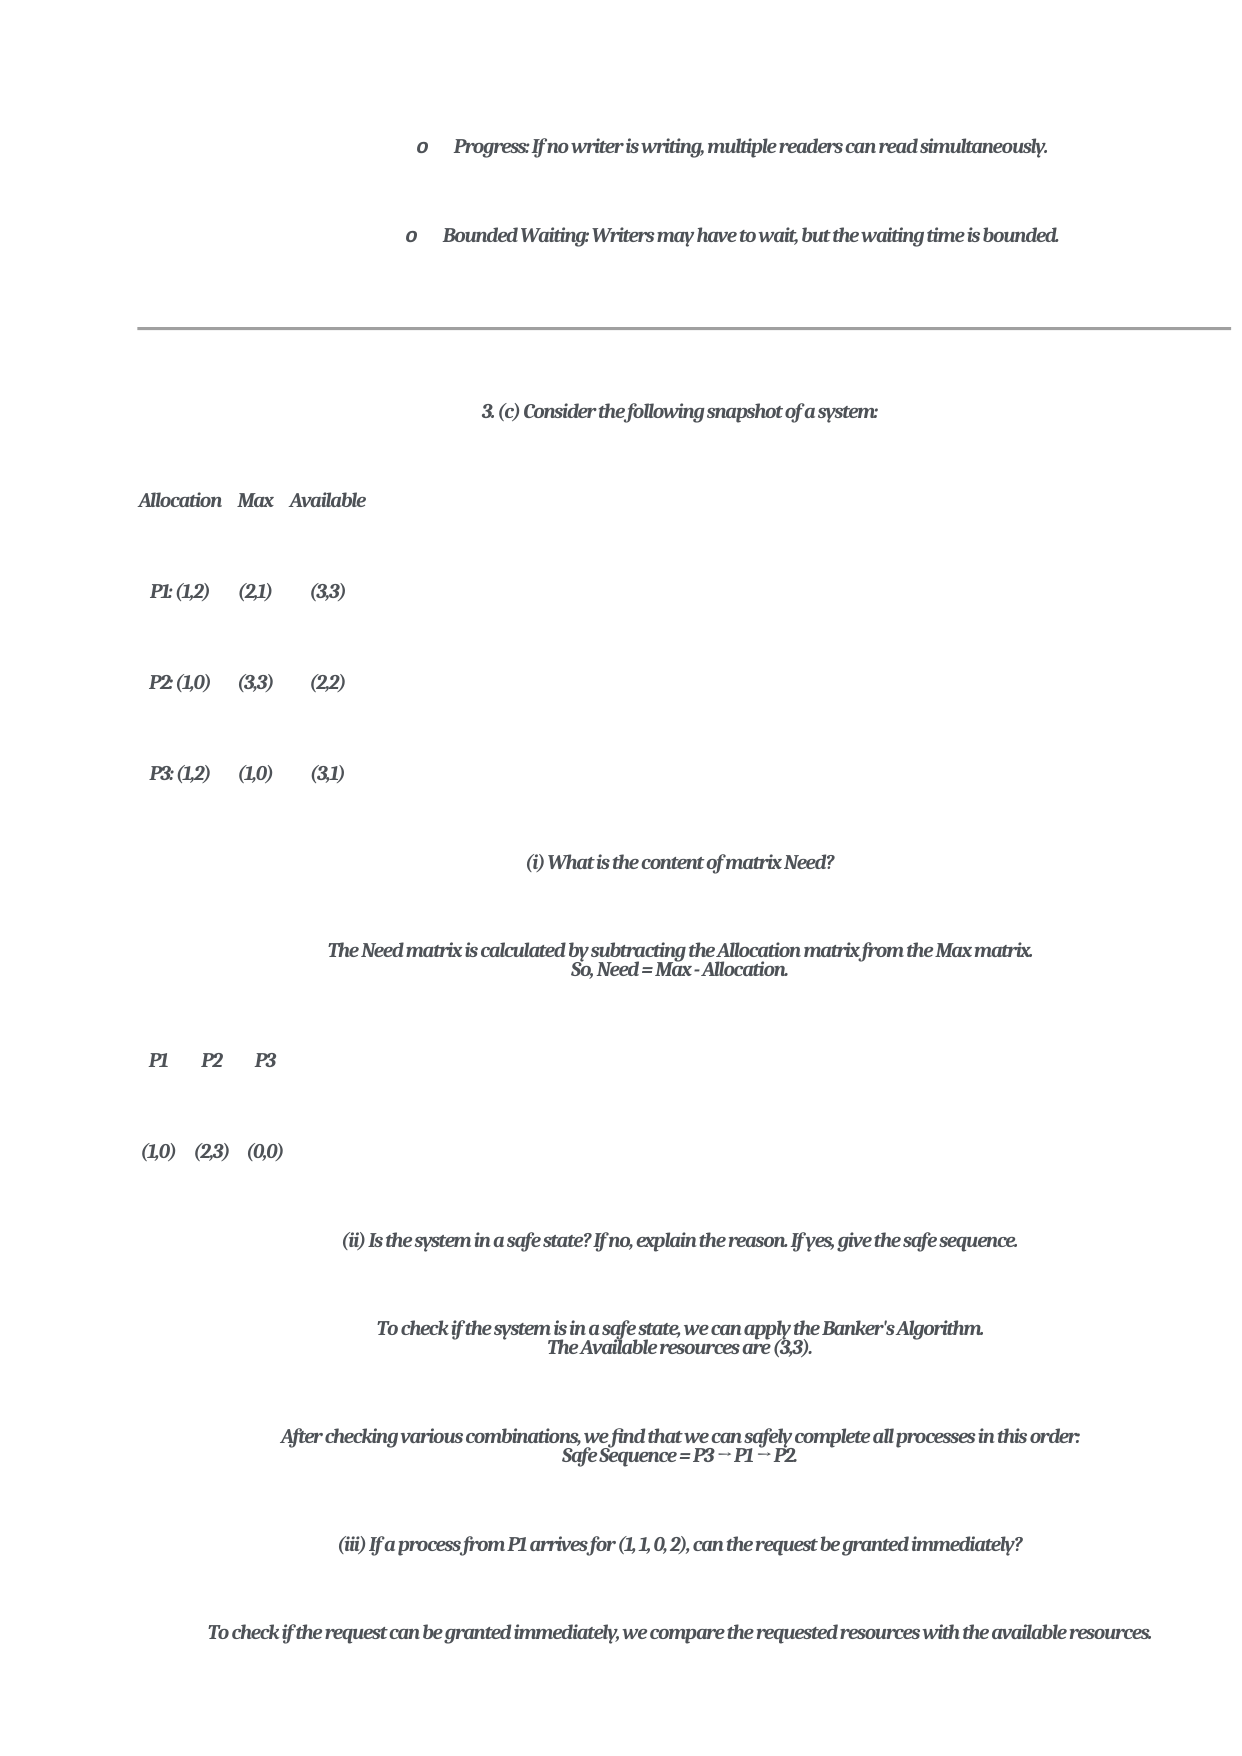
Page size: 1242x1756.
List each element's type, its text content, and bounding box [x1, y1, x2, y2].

text The Need matrix is calculated by subtracting the Allocation matrix from the Max matrix. So, Need = Max - Allocation. [137, 941, 1223, 982]
table_cell (3,3) [279, 513, 371, 604]
table_header Allocation [128, 422, 226, 513]
table_header P2 [183, 982, 235, 1073]
table_cell P1: (1,2) [128, 513, 226, 604]
text After checking various combinations, we find that we can safely complete all processes in this order: Safe Sequence = P3 → P1 → P2. [137, 1427, 1223, 1468]
text (iii) If a process from P1 arrives for (1, 1, 0, 2), can the request be granted immediately? [137, 1536, 1223, 1556]
text 3. (c) Consider the following snapshot of a system: [137, 402, 1223, 422]
table_cell P3: (1,2) [128, 695, 226, 786]
table_cell (2,3) [183, 1073, 235, 1164]
text To check if the request can be granted immediately, we compare the requested resources with the available resources. [137, 1623, 1223, 1644]
table_cell (2,1) [226, 513, 279, 604]
table_cell (2,2) [279, 604, 371, 695]
table_cell (3,3) [226, 604, 279, 695]
table_header Max [226, 422, 279, 513]
text (i) What is the content of matrix Need? [137, 853, 1223, 874]
list Progress: If no writer is writing, multiple readers can read simultaneously. [242, 137, 1223, 158]
table_header P1 [128, 982, 182, 1073]
list Bounded Waiting: Writers may have to wait, but the waiting time is bounded. [242, 226, 1223, 247]
table_cell (3,1) [279, 695, 371, 786]
table_header Available [279, 422, 371, 513]
table_cell P2: (1,0) [128, 604, 226, 695]
text (ii) Is the system in a safe state? If no, explain the reason. If yes, give the safe sequence. [137, 1231, 1223, 1252]
text To check if the system is in a safe state, we can apply the Banker's Algorithm. The Available resources are (3,3). [137, 1319, 1223, 1360]
table_cell (0,0) [235, 1073, 289, 1164]
table_cell (1,0) [226, 695, 279, 786]
table_cell (1,0) [128, 1073, 182, 1164]
table_header P3 [235, 982, 289, 1073]
